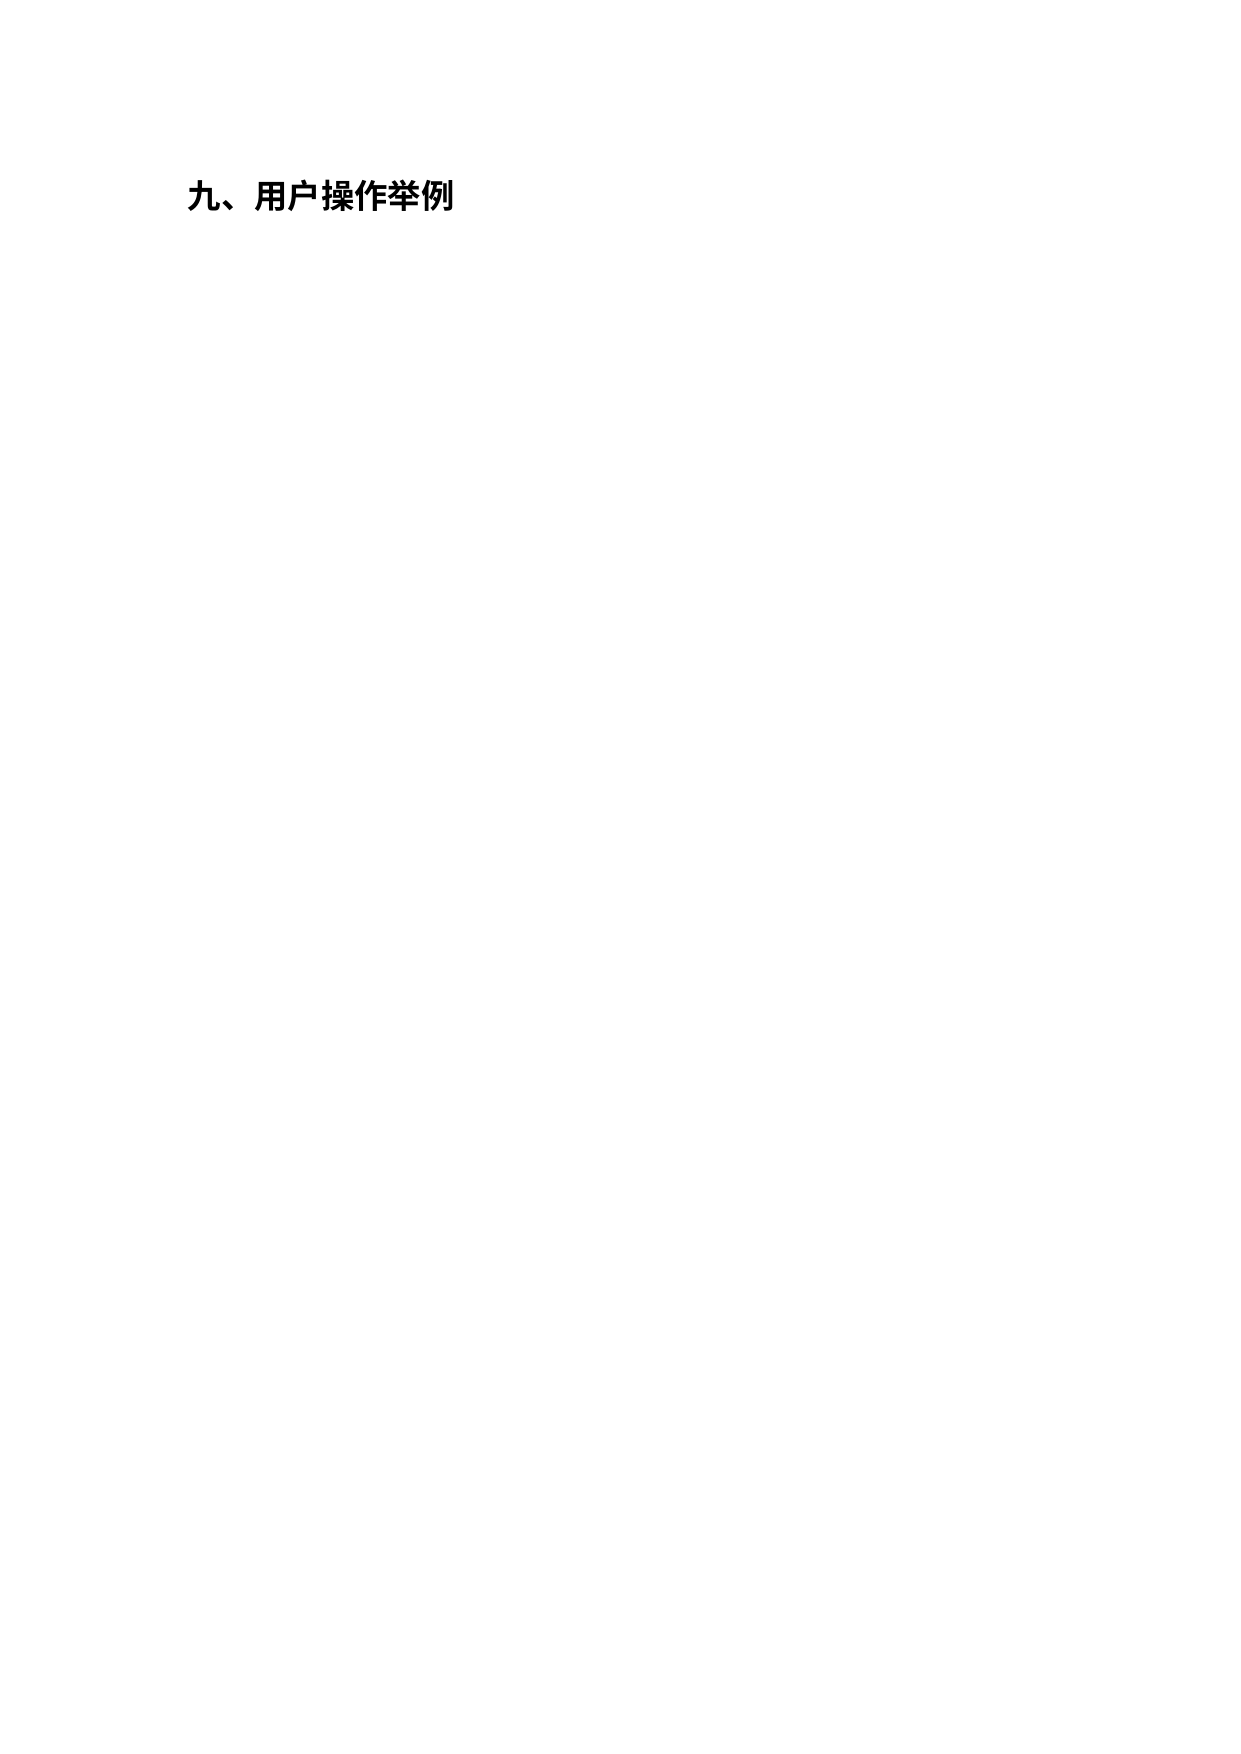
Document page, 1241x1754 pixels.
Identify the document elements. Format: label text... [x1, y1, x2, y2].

subtitle 九、用户操作举例 [187, 162, 1053, 227]
